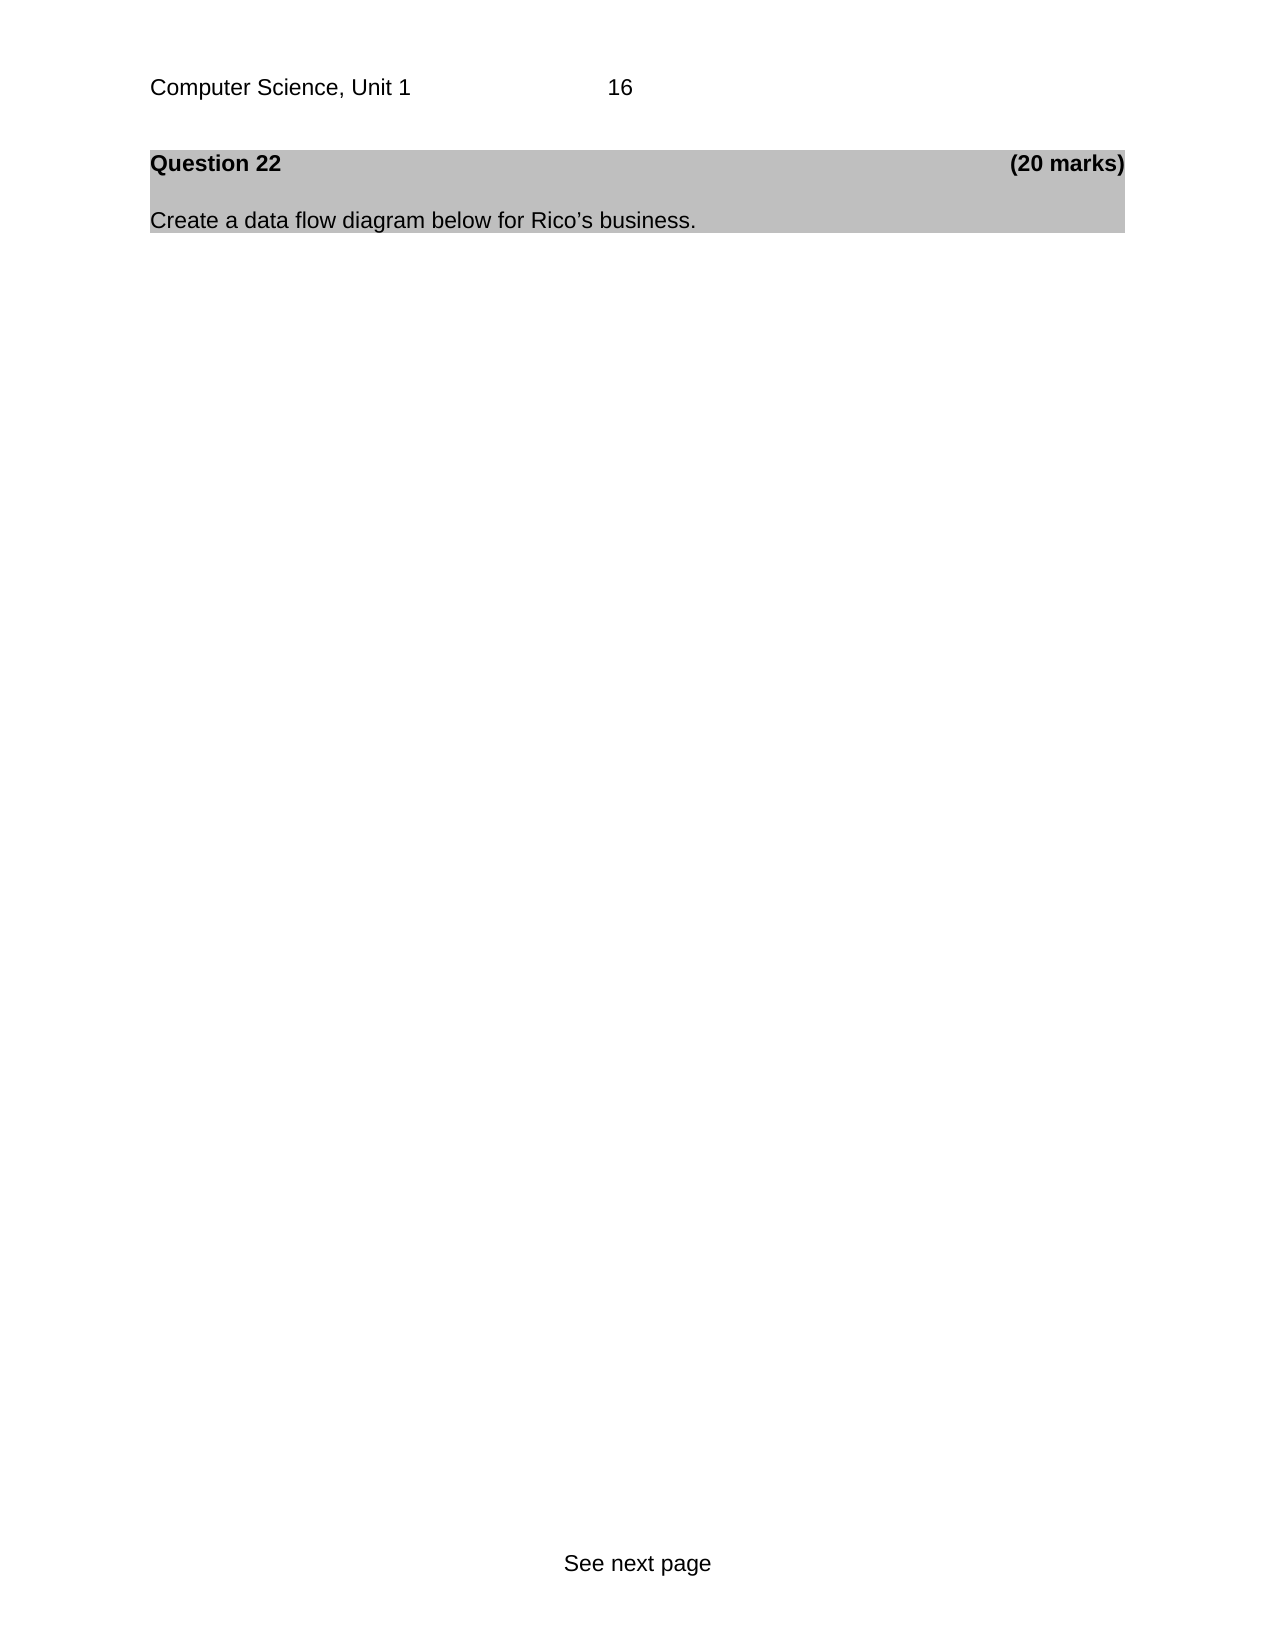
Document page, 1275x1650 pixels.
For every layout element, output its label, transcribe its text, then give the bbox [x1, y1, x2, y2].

text Create a data flow diagram below for Rico’s business. [150, 207, 1125, 233]
text Question 22 (20 marks) [150, 150, 1125, 176]
